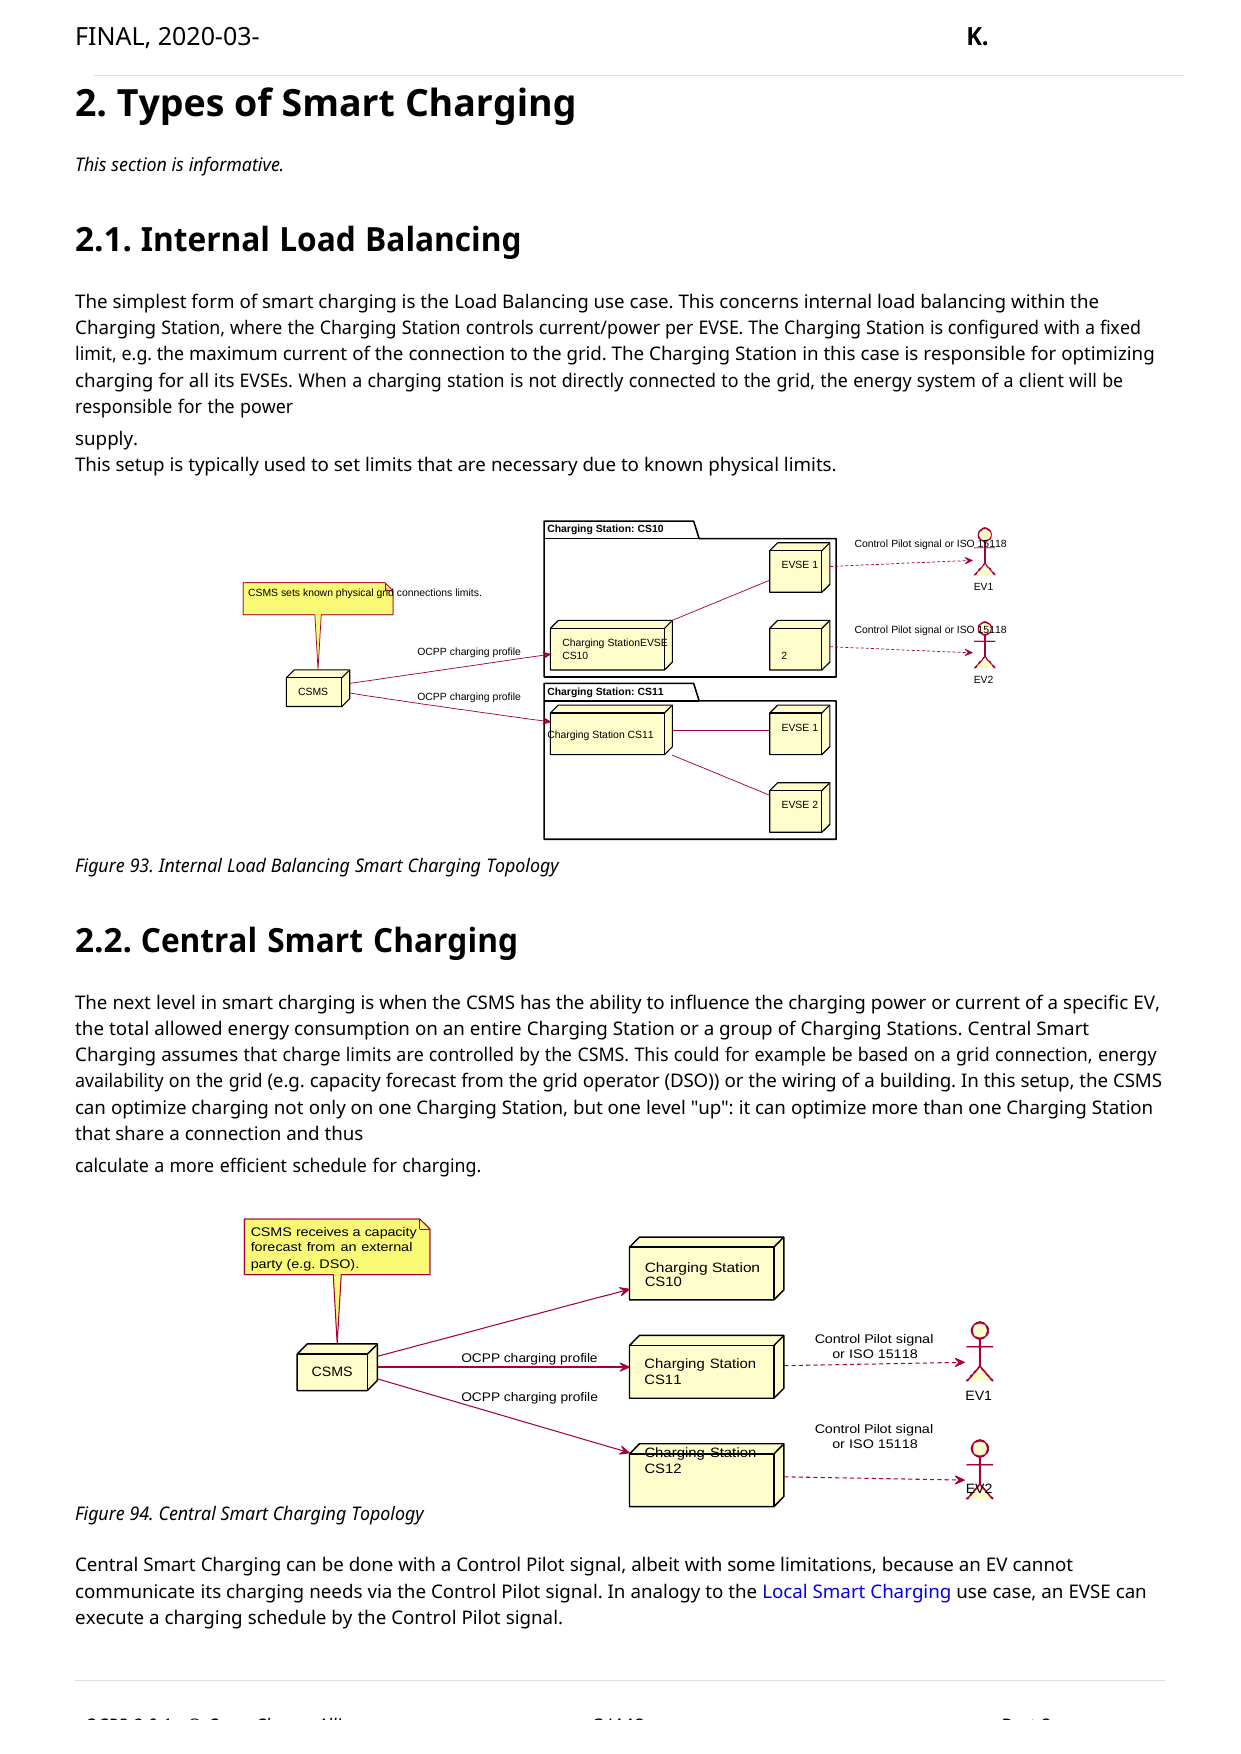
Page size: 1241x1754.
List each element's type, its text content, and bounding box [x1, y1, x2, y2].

subtitle Central Smart Charging [75, 916, 1178, 962]
text CSMS receives a capacity forecast from an external [251, 1224, 462, 1254]
subtitle Types of Smart Charging [75, 76, 1178, 127]
text Figure 94. Central Smart Charging Topology [75, 1501, 435, 1526]
text EV1 [965, 1387, 1178, 1403]
text Control Pilot signal or ISO 15118 [814, 1332, 933, 1361]
text calculate a more efficient schedule for charging. [75, 1152, 1178, 1178]
text CS10 [415, 1273, 911, 1289]
text The next level in smart charging is when the CSMS has the ability to influence the charging power or current of a specific EV, the total allowed energy consumption on an entire Charging Station or a group of Charging Stations. Central Smart Charging assumes that charge limits are controlled by the CSMS. This could for example be based on a grid connection, energy availability on the grid (e.g. capacity forecast from the grid operator (DSO)) or the wiring of a building. In this setup, the CSMS can optimize charging not only on one Charging Station, but one level "up": it can optimize more than one Charging Station that share a connection and thus [75, 989, 1163, 1146]
subtitle Internal Load Balancing [75, 216, 1178, 261]
text Control Pilot signal or ISO 15118 [814, 1421, 935, 1451]
text supply. [75, 426, 1178, 451]
text party (e.g. DSO). Charging Station [251, 1255, 1178, 1272]
text Charging Station CS11 [644, 1355, 758, 1387]
text This section is informative. [75, 151, 1178, 177]
text Charging Station CS12 [644, 1444, 763, 1476]
picture [965, 1321, 994, 1382]
text Central Smart Charging can be done with a Control Pilot signal, albeit with some limitations, because an EV cannot communicate its charging needs via the Control Pilot signal. In analogy to the Local Smart Charging use case, an EVSE can execute a charging schedule by the Control Pilot signal. [75, 1552, 1150, 1630]
text CSMS [62, 1364, 352, 1379]
text OCPP charging profile OCPP charging profile [461, 1351, 600, 1404]
text The simplest form of smart charging is the Load Balancing use case. This concerns internal load balancing within the Charging Station, where the Charging Station controls current/power per EVSE. The Charging Station is configured with a fixed limit, e.g. the maximum current of the connection to the grid. The Charging Station in this case is responsible for optimizing charging for all its EVSEs. When a charging station is not directly connected to the grid, the energy system of a client will be responsible for the power [75, 288, 1178, 419]
text EV2 [966, 1481, 1178, 1496]
picture [973, 527, 996, 532]
picture [965, 1439, 994, 1500]
text This setup is typically used to set limits that are necessary due to known physical limits. [75, 452, 1178, 477]
text Figure 93. Internal Load Balancing Smart Charging Topology [75, 532, 1178, 877]
